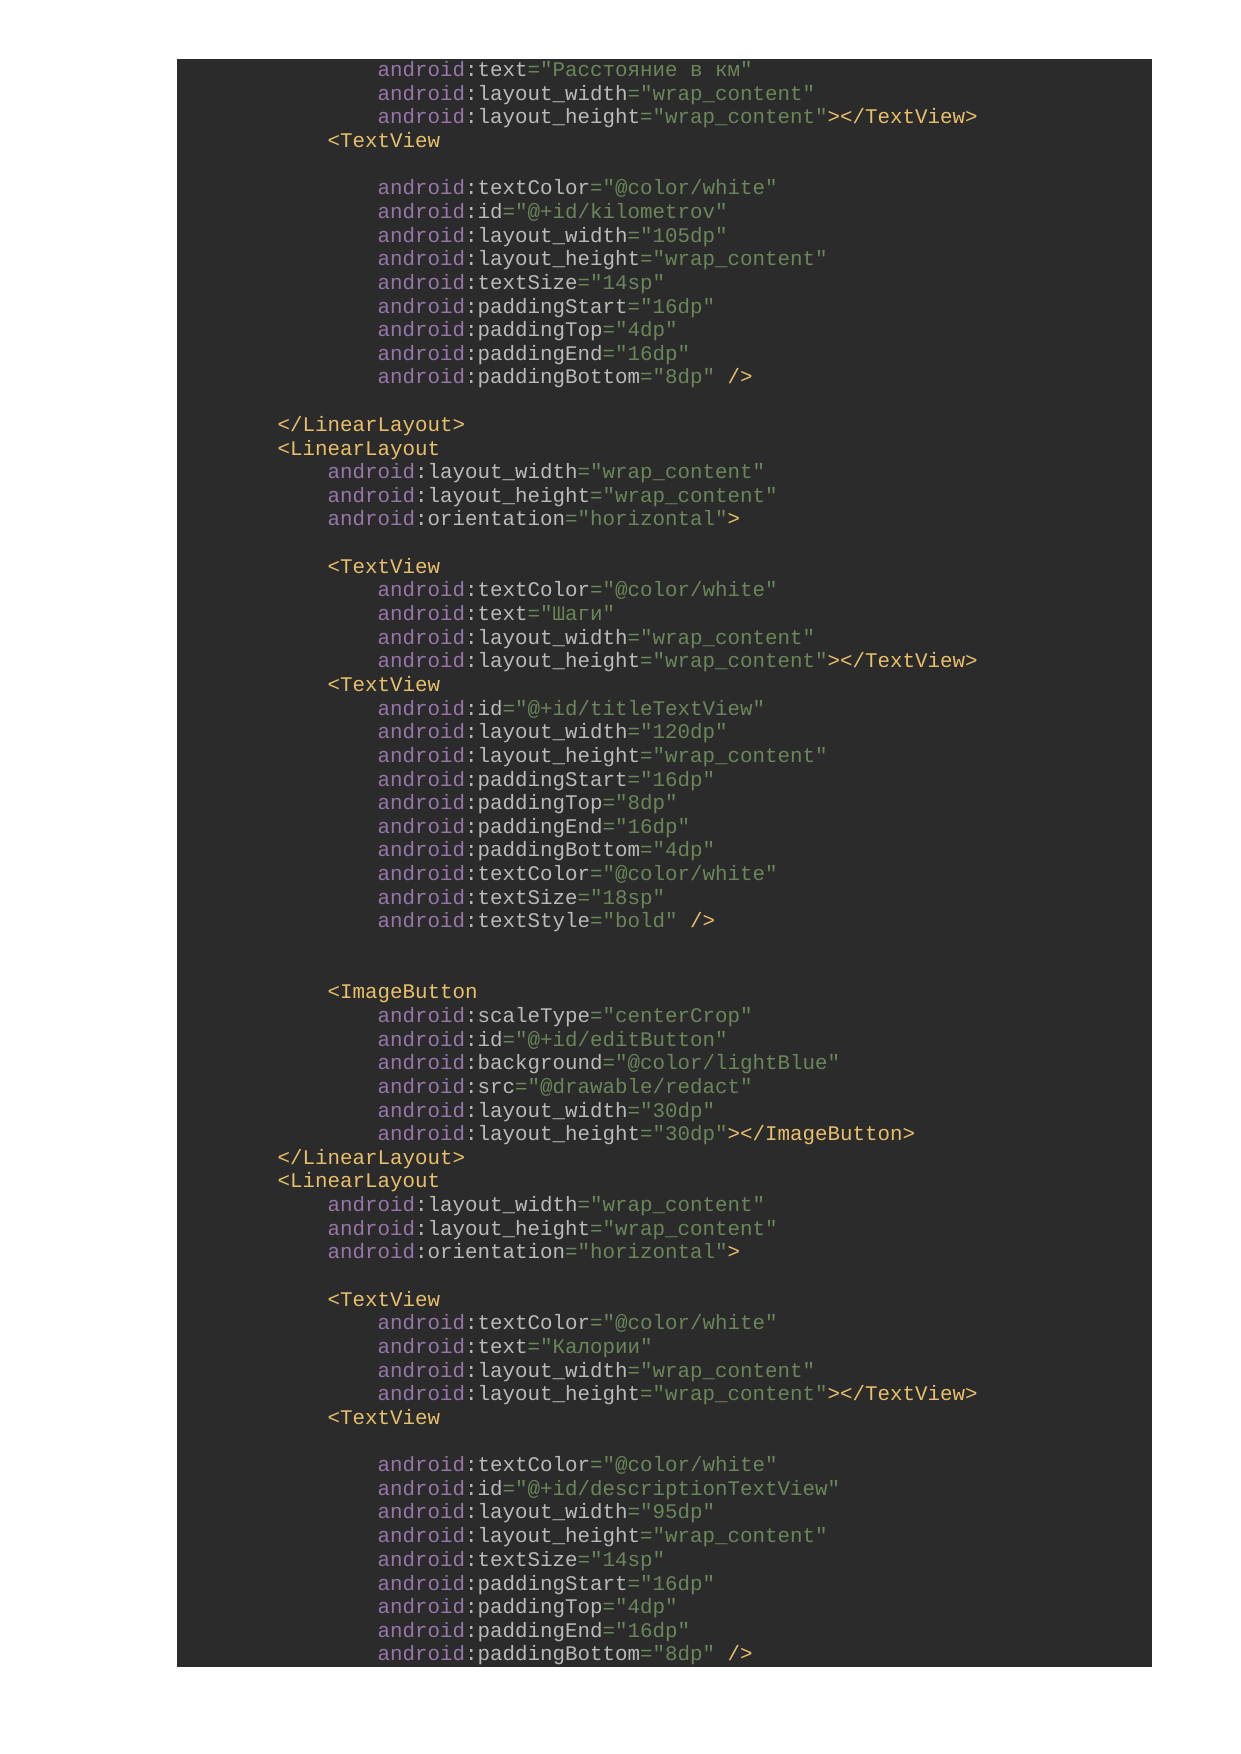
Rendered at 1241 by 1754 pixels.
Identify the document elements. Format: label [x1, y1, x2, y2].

text [177, 59, 1152, 1667]
